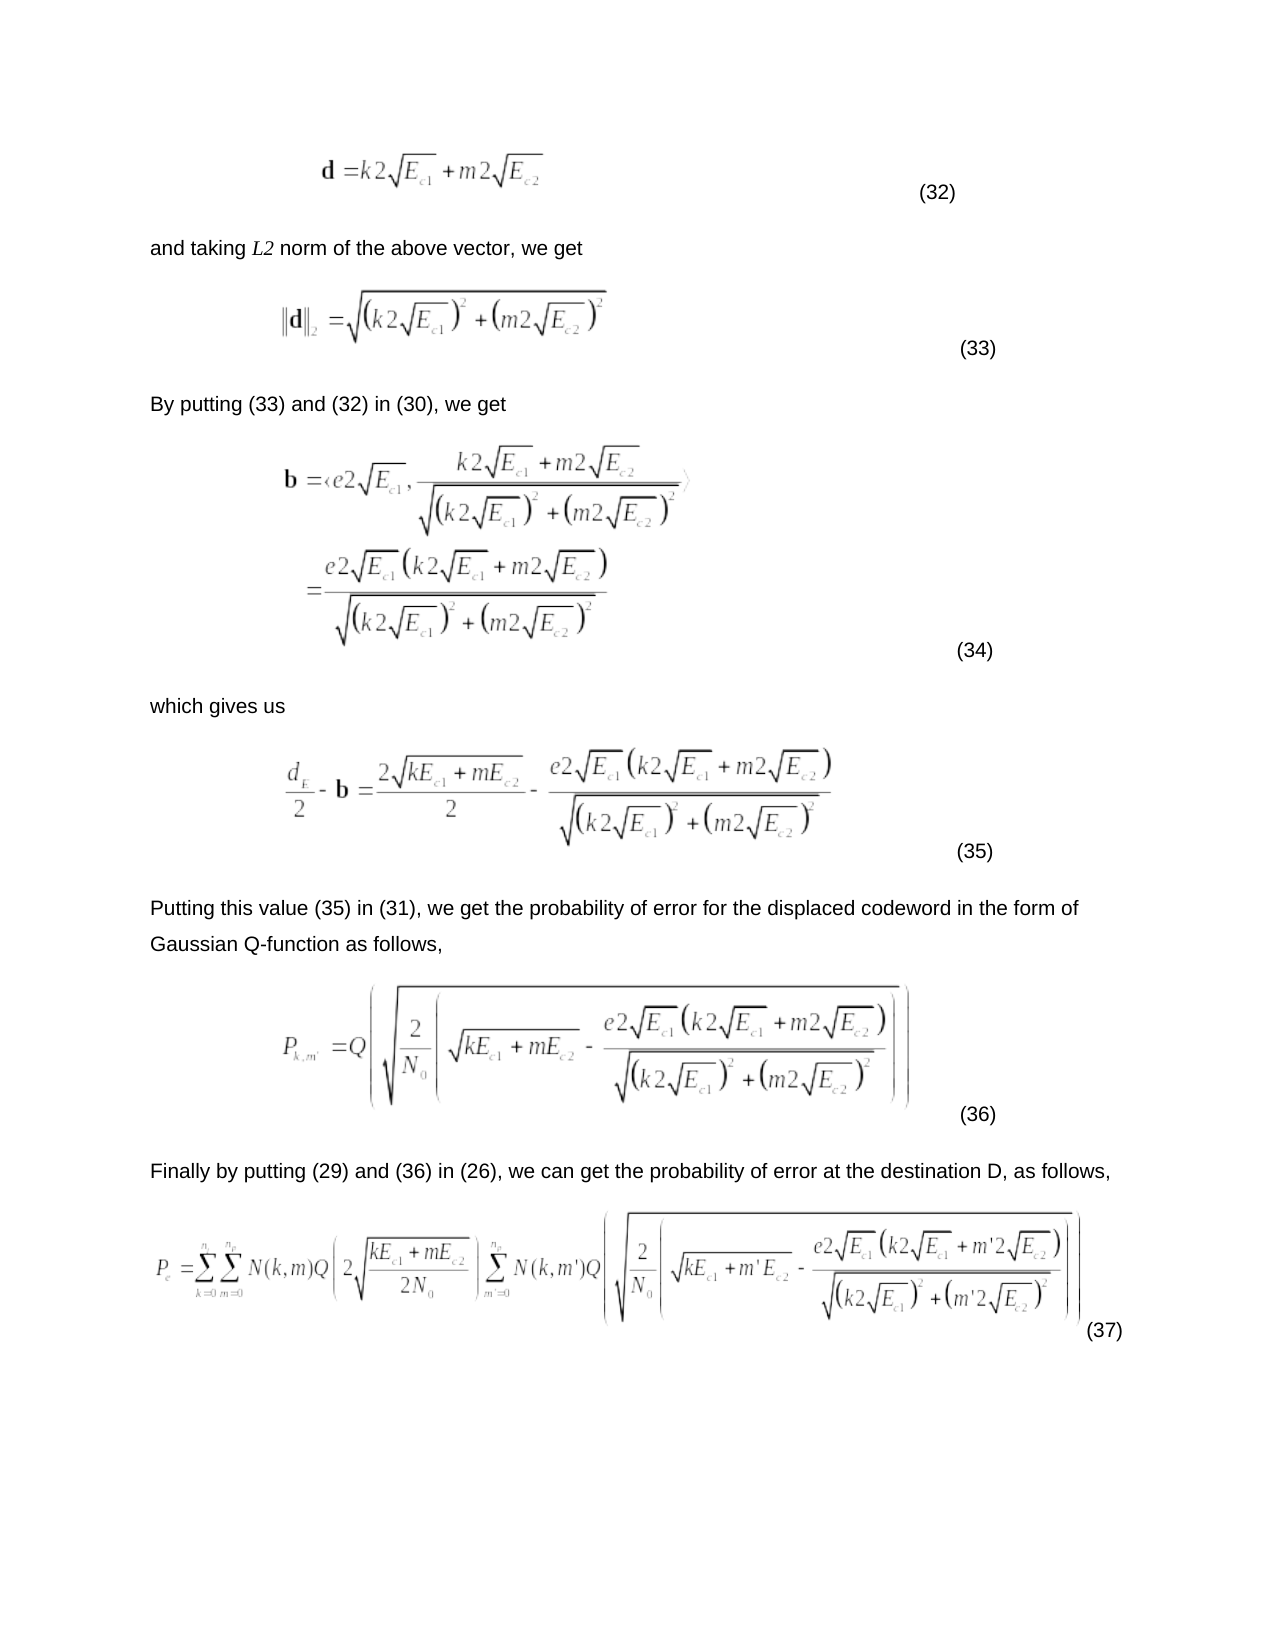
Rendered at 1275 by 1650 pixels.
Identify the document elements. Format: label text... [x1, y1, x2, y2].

text (37) [150, 1208, 1125, 1342]
text (33) [150, 286, 1125, 359]
text Putting this value (35) in (31), we get the probability of error for the displaced codeword in the form of Gaussian Q-function as follows, [150, 889, 1125, 956]
text (36) [150, 981, 1125, 1126]
text (34) [150, 442, 1125, 662]
text which gives us [150, 687, 1125, 718]
text (32) [150, 150, 1125, 203]
text and taking L2 norm of the above vector, we get [150, 229, 1125, 260]
text By putting (33) and (32) in (30), we get [150, 385, 1125, 416]
text Finally by putting (29) and (36) in (26), we can get the probability of error at the destination D, as follows, [150, 1151, 1125, 1182]
text (35) [150, 743, 1125, 863]
